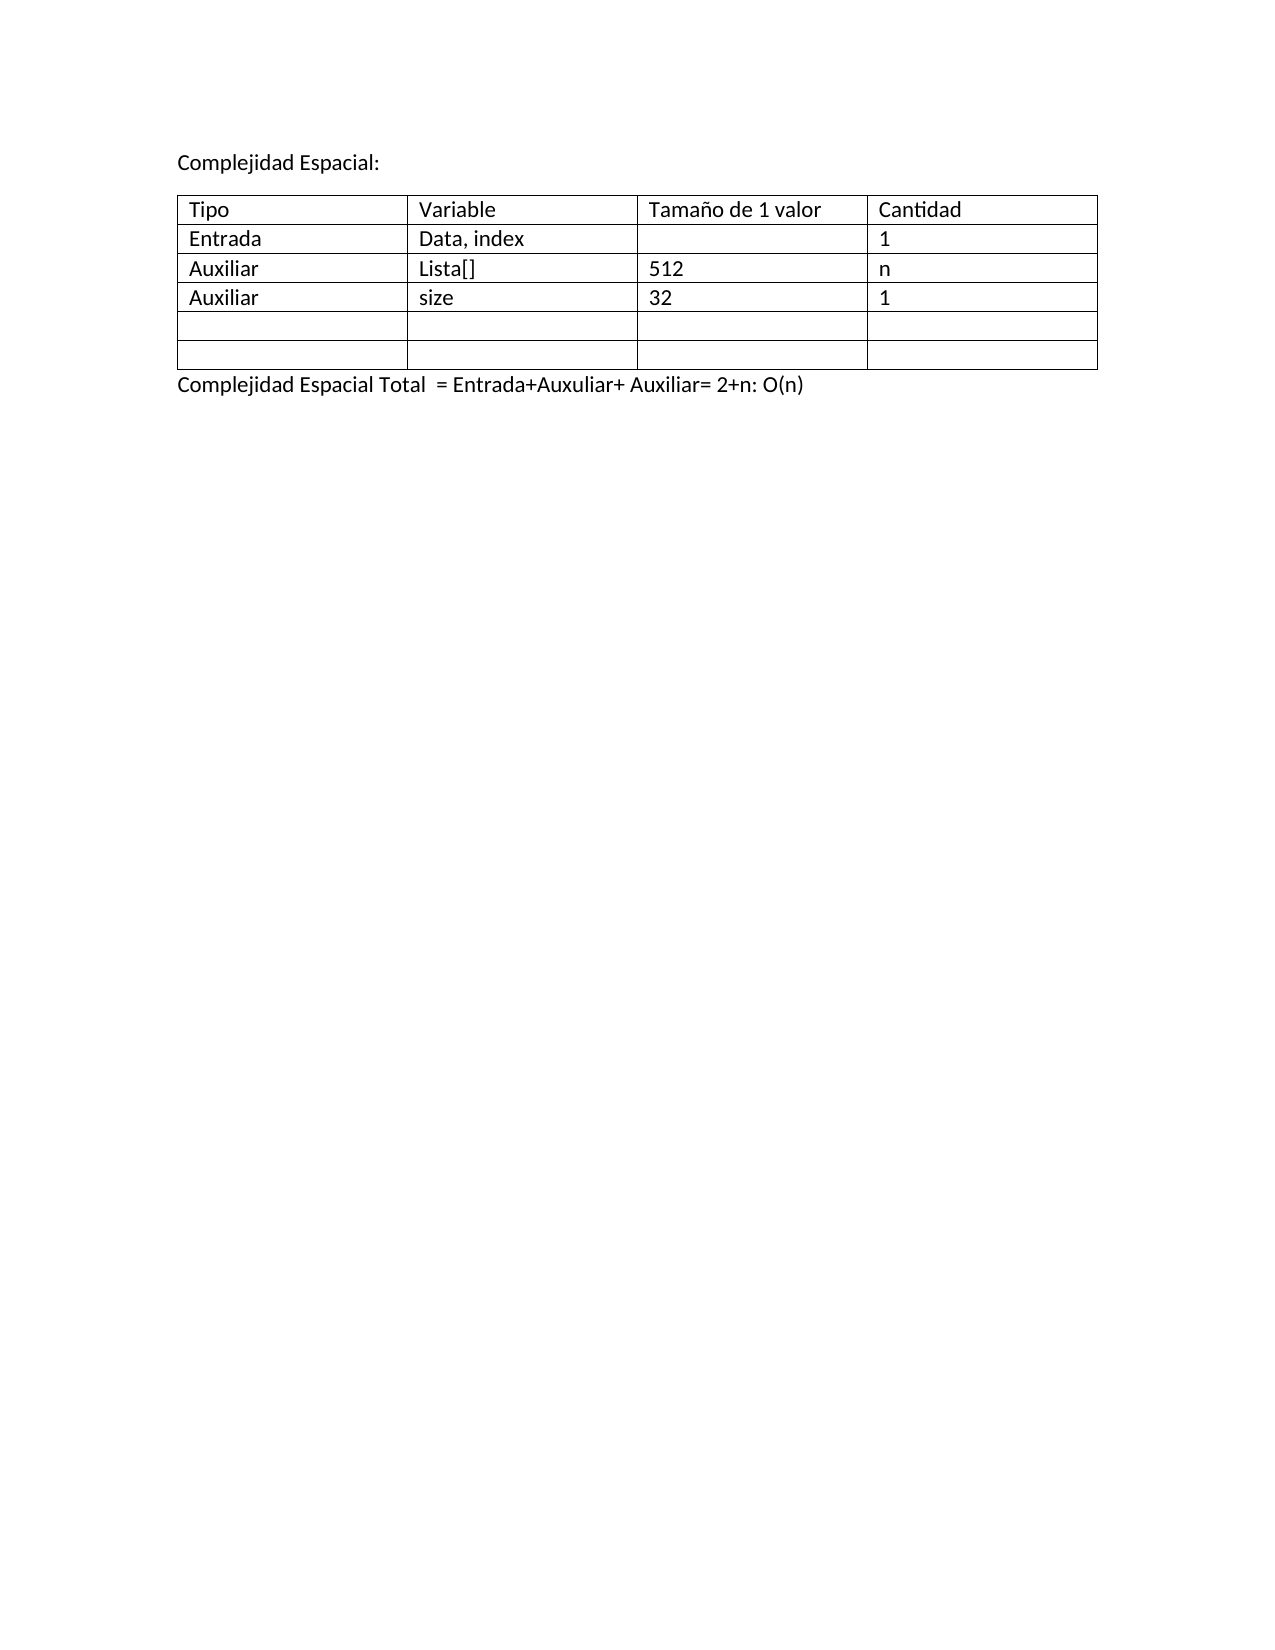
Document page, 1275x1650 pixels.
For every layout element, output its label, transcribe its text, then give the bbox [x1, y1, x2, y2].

table_cell [868, 341, 1097, 369]
table_cell [868, 312, 1097, 340]
table_cell [408, 312, 637, 340]
table_cell Auxiliar [178, 254, 407, 282]
text Complejidad Espacial Total = Entrada+Auxuliar+ Auxiliar= 2+n: O(n) [177, 370, 1098, 398]
table_header Variable [408, 196, 637, 223]
table_cell [178, 341, 407, 369]
table_cell Data, index [408, 225, 637, 253]
table_cell [178, 312, 407, 340]
table_cell [408, 341, 637, 369]
table_header Tipo [178, 196, 407, 223]
table_cell n [868, 254, 1097, 282]
table_cell [638, 225, 867, 253]
table_cell Auxiliar [178, 283, 407, 311]
table_cell [638, 312, 867, 340]
table_cell 1 [868, 225, 1097, 253]
text Complejidad Espacial: [177, 148, 1098, 176]
table_cell 512 [638, 254, 867, 282]
table_cell size [408, 283, 637, 311]
table_cell [638, 341, 867, 369]
table_cell Entrada [178, 225, 407, 253]
table_cell 1 [868, 283, 1097, 311]
table_cell 32 [638, 283, 867, 311]
table_cell Lista[] [408, 254, 637, 282]
table_header Tamaño de 1 valor [638, 196, 867, 223]
table_header Cantidad [868, 196, 1097, 223]
